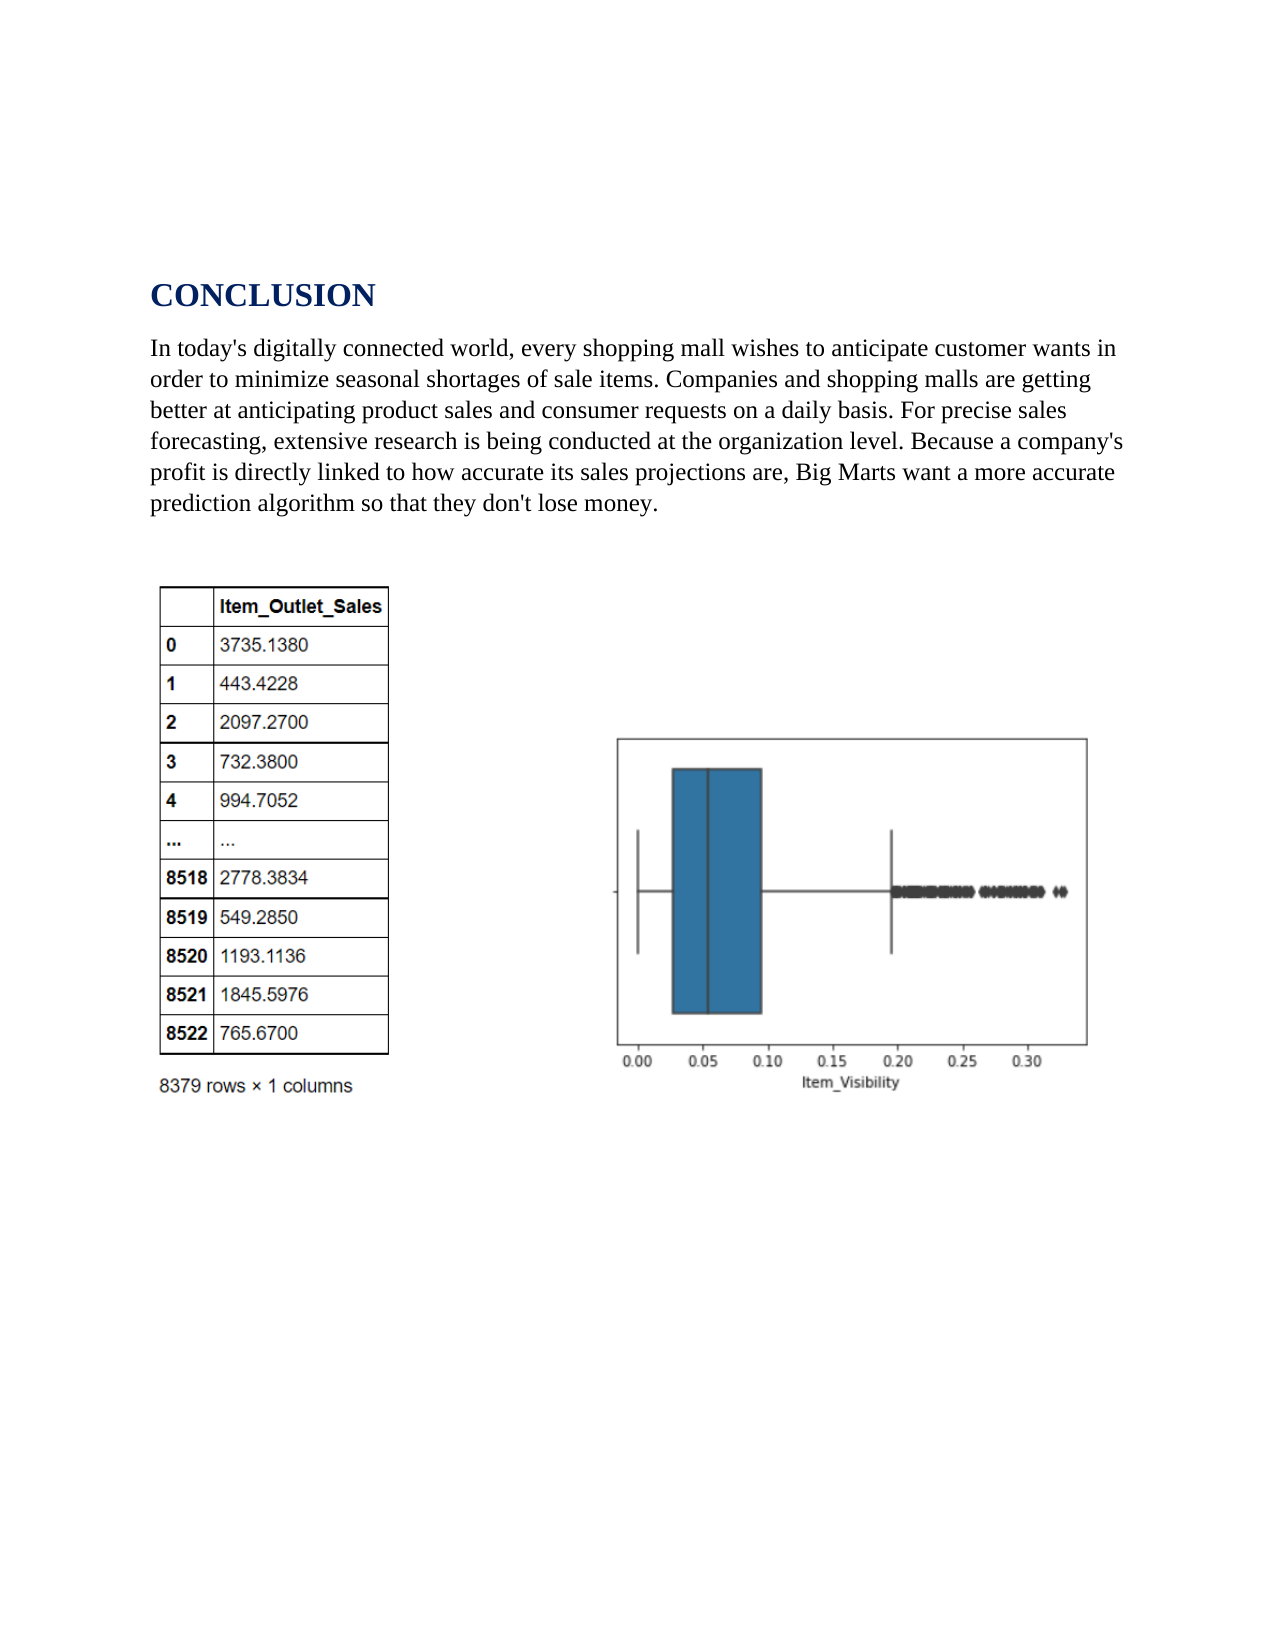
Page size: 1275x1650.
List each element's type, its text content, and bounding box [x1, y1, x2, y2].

picture [150, 583, 404, 1100]
text In today's digitally connected world, every shopping mall wishes to anticipate customer wants in order to minimize seasonal shortages of sale items. Companies and shopping malls are getting better at anticipating product sales and consumer requests on a daily basis. For precise sales forecasting, extensive research is being conducted at the organization level. Because a company's profit is directly linked to how accurate its sales projections are, Big Marts want a more accurate prediction algorithm so that they don't lose money. [150, 333, 1125, 517]
text CONCLUSION [150, 275, 1125, 313]
picture [578, 730, 1115, 1100]
